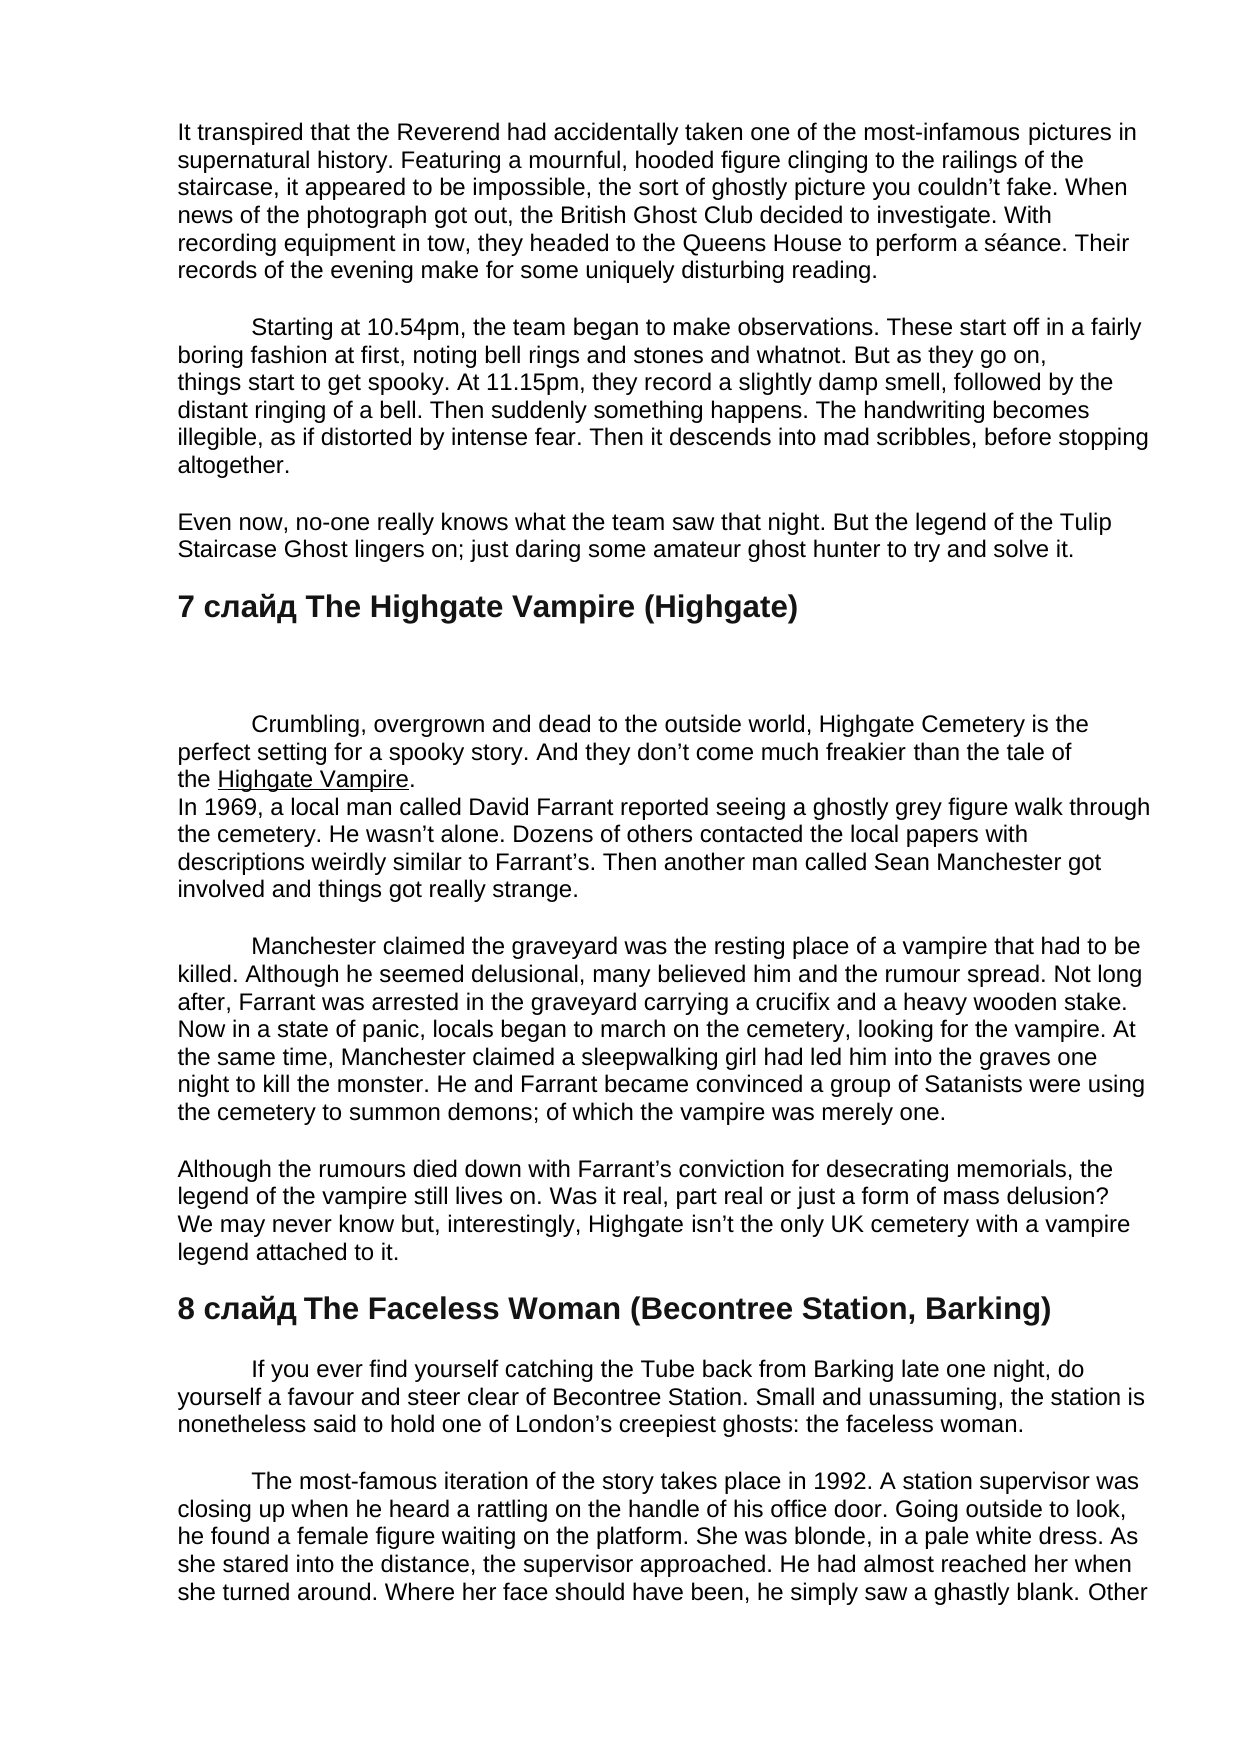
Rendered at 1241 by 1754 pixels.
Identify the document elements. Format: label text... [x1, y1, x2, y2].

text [177, 1467, 1152, 1605]
text Even now, no-one really knows what the team saw that night. But the legend of the Tulip Staircase Ghost lingers on; just daring some amateur ghost hunter to try and solve it. [177, 508, 1152, 563]
text Although the rumours died down with Farrant’s conviction for desecrating memorials, the legend of the vampire still lives on. Was it real, part real or just a form of mass delusion? We may never know but, interestingly, Highgate isn’t the only UK cemetery with a vampire legend attached to it. [177, 1154, 1152, 1265]
subtitle 7 слайд The Highgate Vampire (Highgate) [177, 588, 1152, 624]
text Manchester claimed the graveyard was the resting place of a vampire that had to be killed. Although he seemed delusional, many believed him and the rumour spread. Not long after, Farrant was arrested in the graveyard carrying a crucifix and a heavy wooden stake. Now in a state of panic, locals began to march on the cemetery, looking for the vampire. At the same time, Manchester claimed a sleepwalking girl had led him into the graves one night to kill the monster. He and Farrant became convinced a group of Satanists were using the cemetery to summon demons; of which the vampire was merely one. [177, 932, 1152, 1125]
text Starting at 10.54pm, the team began to make observations. These start off in a fairly boring fashion at first, noting bell rings and stones and whatnot. But as they go on, things start to get spooky. At 11.15pm, they record a slightly damp smell, followed by the distant ringing of a bell. Then suddenly something happens. The handwriting becomes illegible, as if distorted by intense fear. Then it descends into mad scribbles, before stopping altogether. [177, 313, 1152, 478]
text Crumbling, overgrown and dead to the outside world, Highgate Cemetery is the perfect setting for a spooky story. And they don’t come much freakier than the tale of the Highgate Vampire. In 1969, a local man called David Farrant reported seeing a ghostly grey figure walk through the cemetery. He wasn’t alone. Dozens of others contacted the local papers with descriptions weirdly similar to Farrant’s. Then another man called Sean Manchester got involved and things got really strange. [177, 710, 1152, 903]
text If you ever find yourself catching the Tube back from Barking late one night, do yourself a favour and steer clear of Becontree Station. Small and unassuming, the station is nonetheless said to hold one of London’s creepiest ghosts: the faceless woman. [177, 1355, 1152, 1438]
subtitle 8 слайд The Faceless Woman (Becontree Station, Barking) [177, 1290, 1152, 1326]
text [177, 118, 1152, 284]
